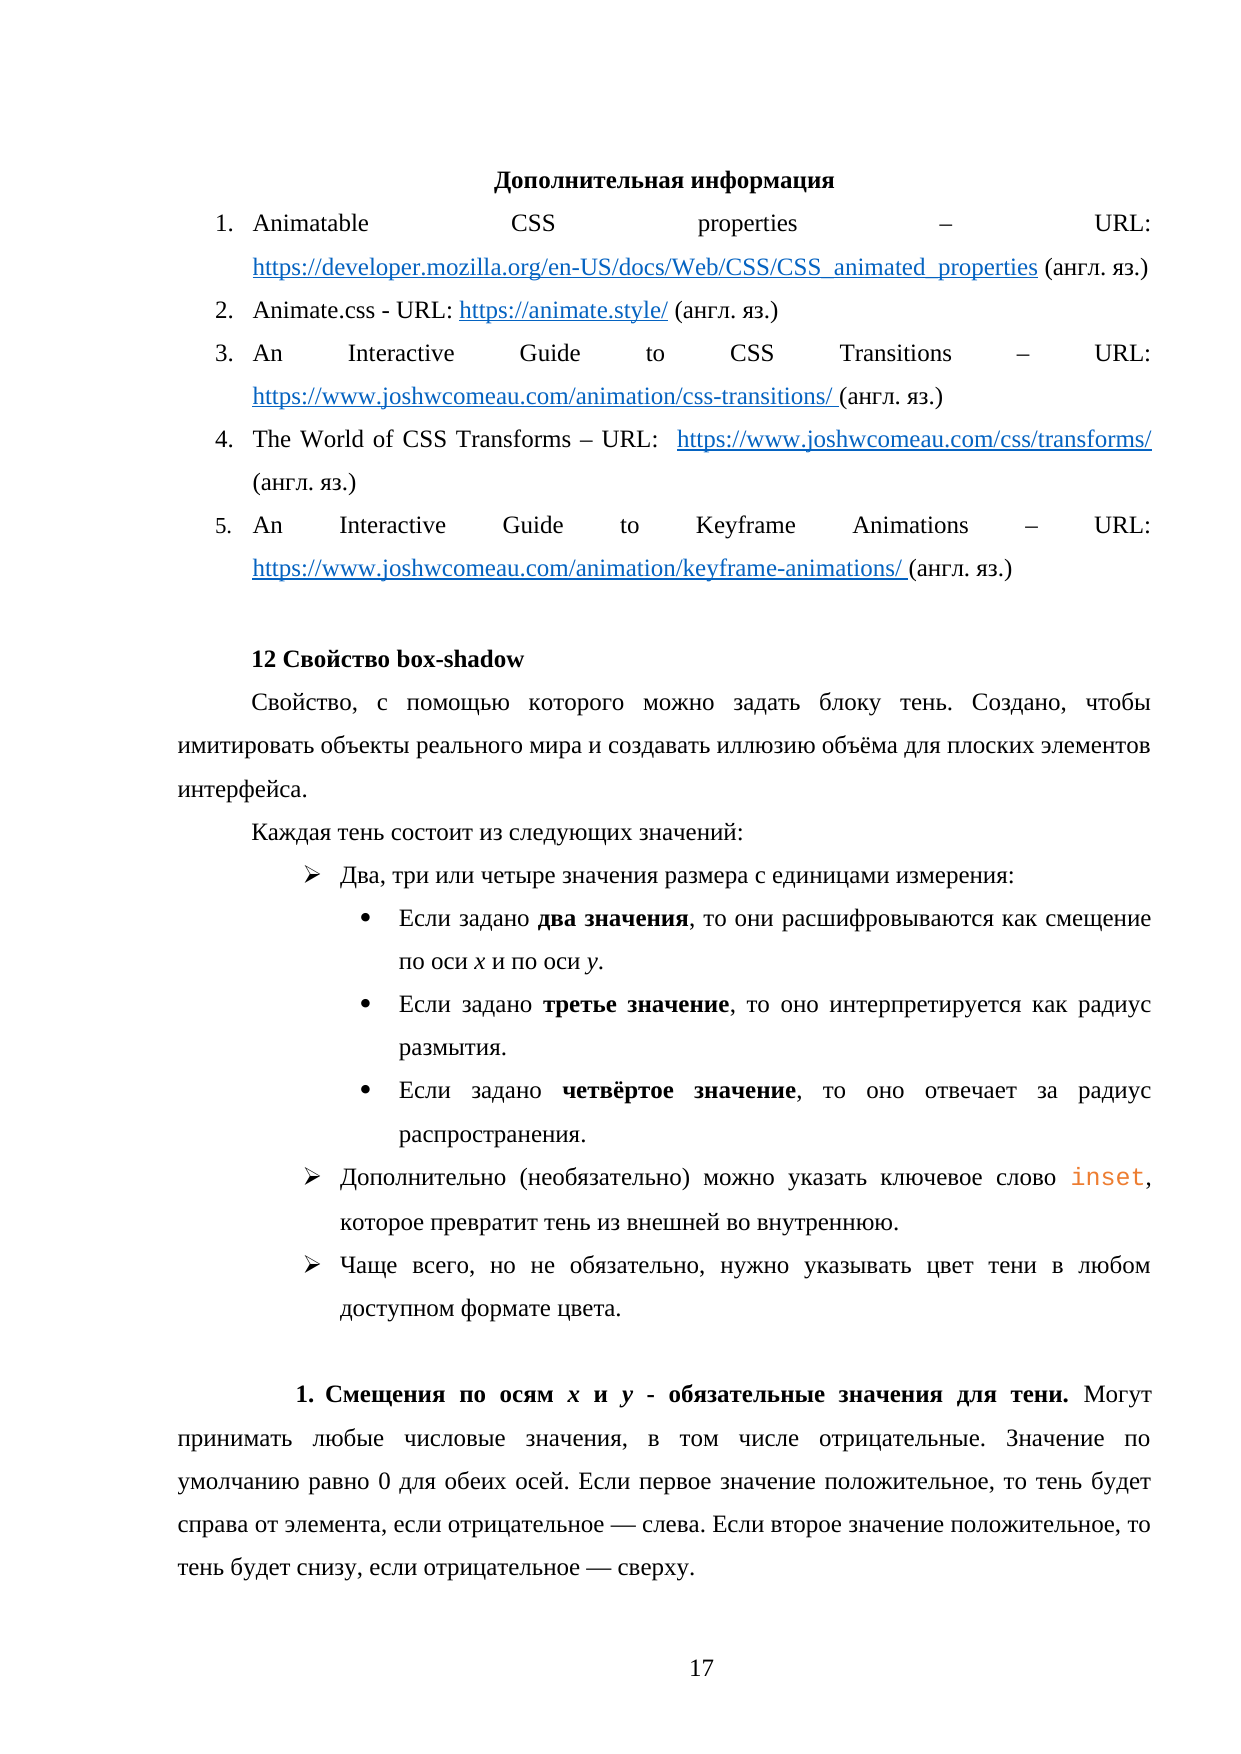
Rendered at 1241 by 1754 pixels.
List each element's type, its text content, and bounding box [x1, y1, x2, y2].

text Свойство, с помощью которого можно задать блоку тень. Создано, чтобы имитировать объекты реального мира и создавать иллюзию объёма для плоских элементов интерфейса. [177, 687, 1152, 802]
list Animate.css - URL: https://animate.style/ (англ. яз.) [215, 295, 1152, 323]
list The World of CSS Transforms – URL: https://www.joshwcomeau.com/css/transforms/ (англ. яз.) [215, 424, 1152, 496]
list Дополнительно (необязательно) можно указать ключевое слово inset, которое превратит тень из внешней во внутреннюю. [302, 1162, 1152, 1236]
list Смещения по осям x и y - обязательные значения для тени. Могут принимать любые числовые значения, в том числе отрицательные. Значение по умолчанию равно 0 для обеих осей. Если первое значение положительное, то тень будет справа от элемента, если отрицательное — слева. Если второе значение положительное, то тень будет снизу, если отрицательное — сверху. [177, 1379, 1152, 1581]
list An Interactive Guide to CSS Transitions – URL: https://www.joshwcomeau.com/animation/css-transitions/ (англ. яз.) [215, 338, 1152, 410]
list Если задано два значения, то они расшифровываются как смещение по оси x и по оси y. [361, 903, 1152, 975]
text Каждая тень состоит из следующих значений: [177, 817, 1152, 846]
list Чаще всего, но не обязательно, нужно указывать цвет тени в любом доступном формате цвета. [302, 1250, 1152, 1322]
list An Interactive Guide to Keyframe Animations – URL: https://www.joshwcomeau.com/animation/keyframe-animations/ (англ. яз.) [215, 510, 1152, 582]
subtitle Дополнительная информация [177, 165, 1152, 194]
list Если задано третье значение, то оно интерпретируется как радиус размытия. [361, 989, 1152, 1061]
list Два, три или четыре значения размера с единицами измерения: [302, 860, 1152, 889]
list Если задано четвёртое значение, то оно отвечает за радиус распространения. [361, 1076, 1152, 1147]
subtitle 12 Свойство box-shadow [177, 644, 1152, 673]
list Animatable CSS properties – URL: https://developer.mozilla.org/en-US/docs/Web/CSS/CSS_animated_properties (англ. яз.) [215, 208, 1152, 280]
